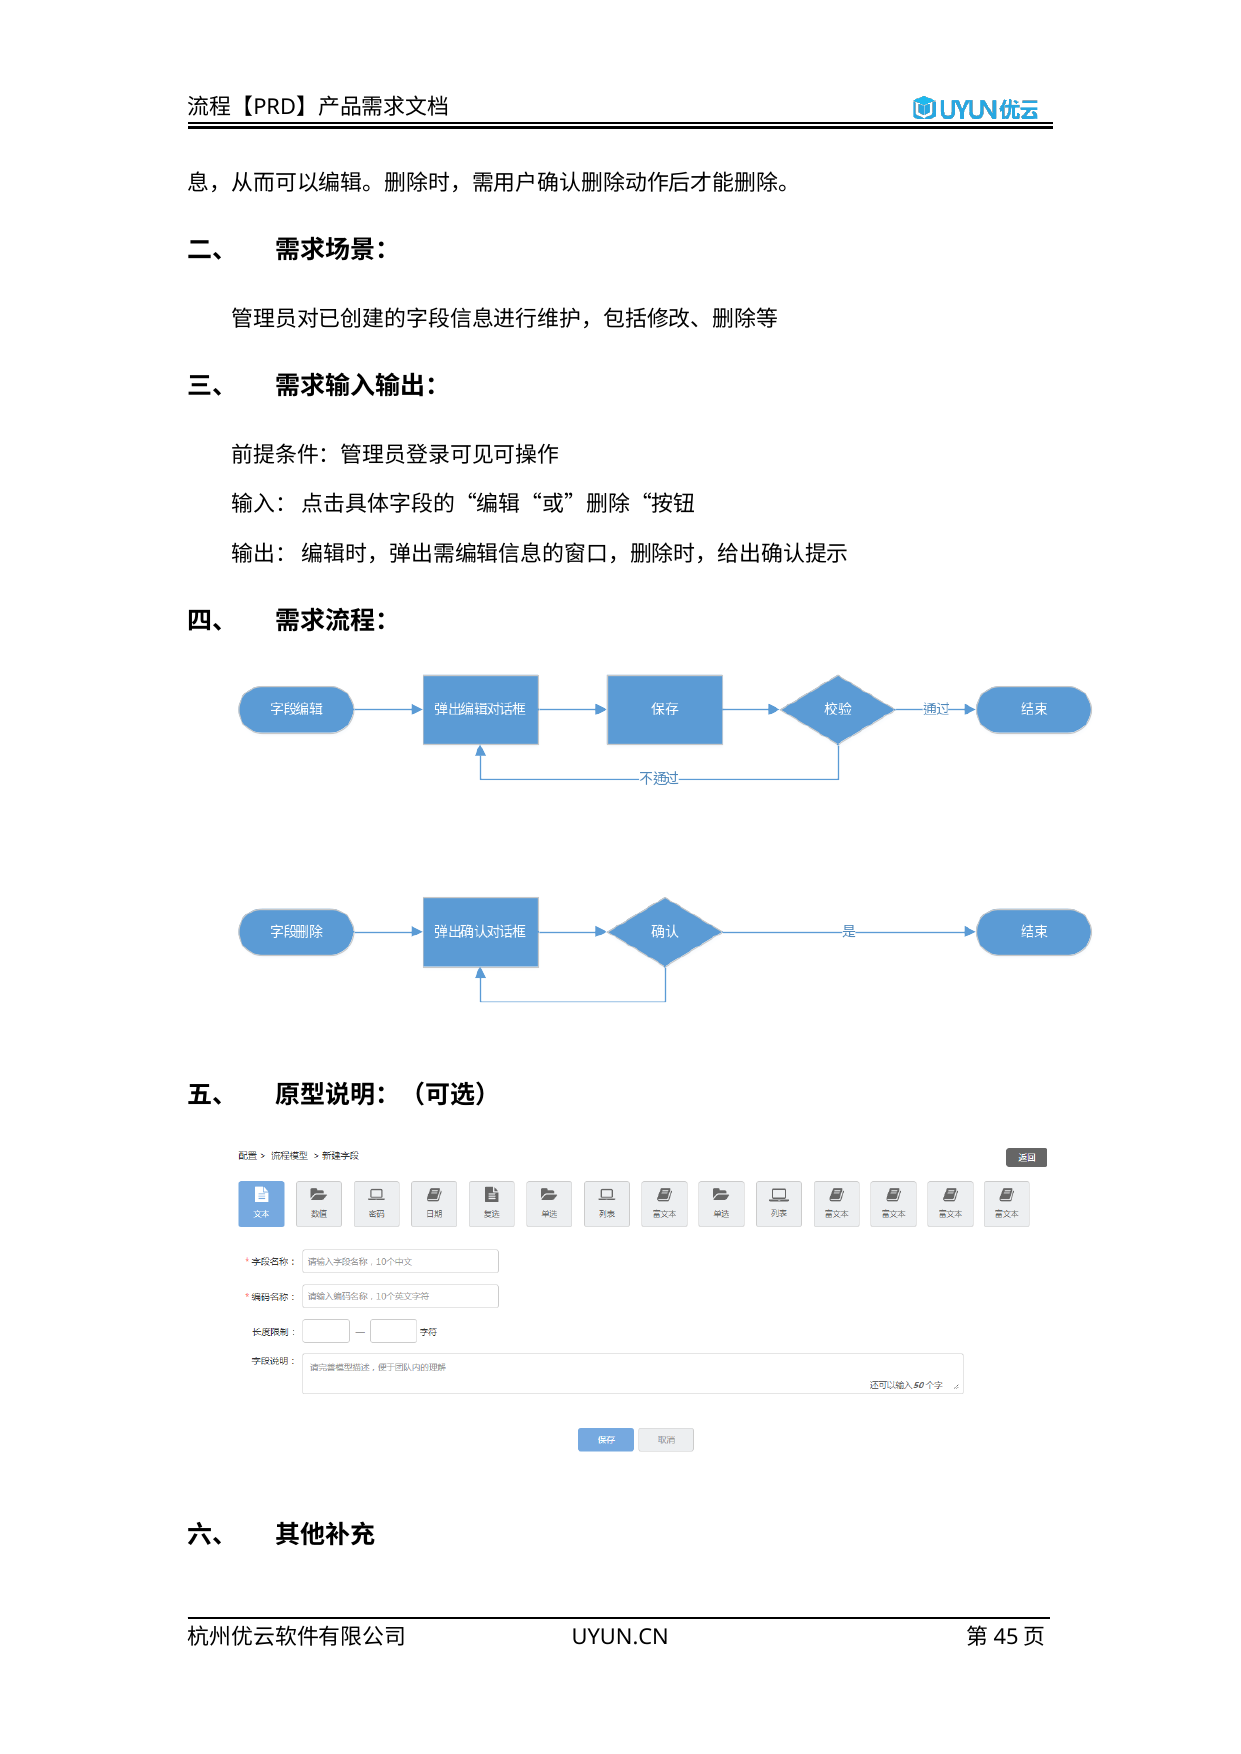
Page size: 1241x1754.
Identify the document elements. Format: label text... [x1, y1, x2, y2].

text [187, 164, 1053, 198]
list 管理员对已创建的字段信息进行维护，包括修改、删除等 [231, 300, 1053, 334]
text 输入： 点击具体字段的“编辑“或”删除“按钮 [231, 485, 1053, 519]
list 需求场景： [187, 214, 1053, 282]
list 需求流程： [187, 585, 1053, 653]
list 原型说明：（可选） [187, 1059, 1053, 1127]
picture [912, 96, 1038, 118]
text 前提条件：管理员登录可见可操作 [231, 436, 1053, 469]
picture [231, 1145, 1047, 1461]
text 输出： 编辑时，弹出需编辑信息的窗口，删除时，给出确认提示 [231, 535, 1053, 569]
list 其他补充 [187, 1499, 1053, 1567]
list 需求输入输出： [187, 349, 1053, 417]
